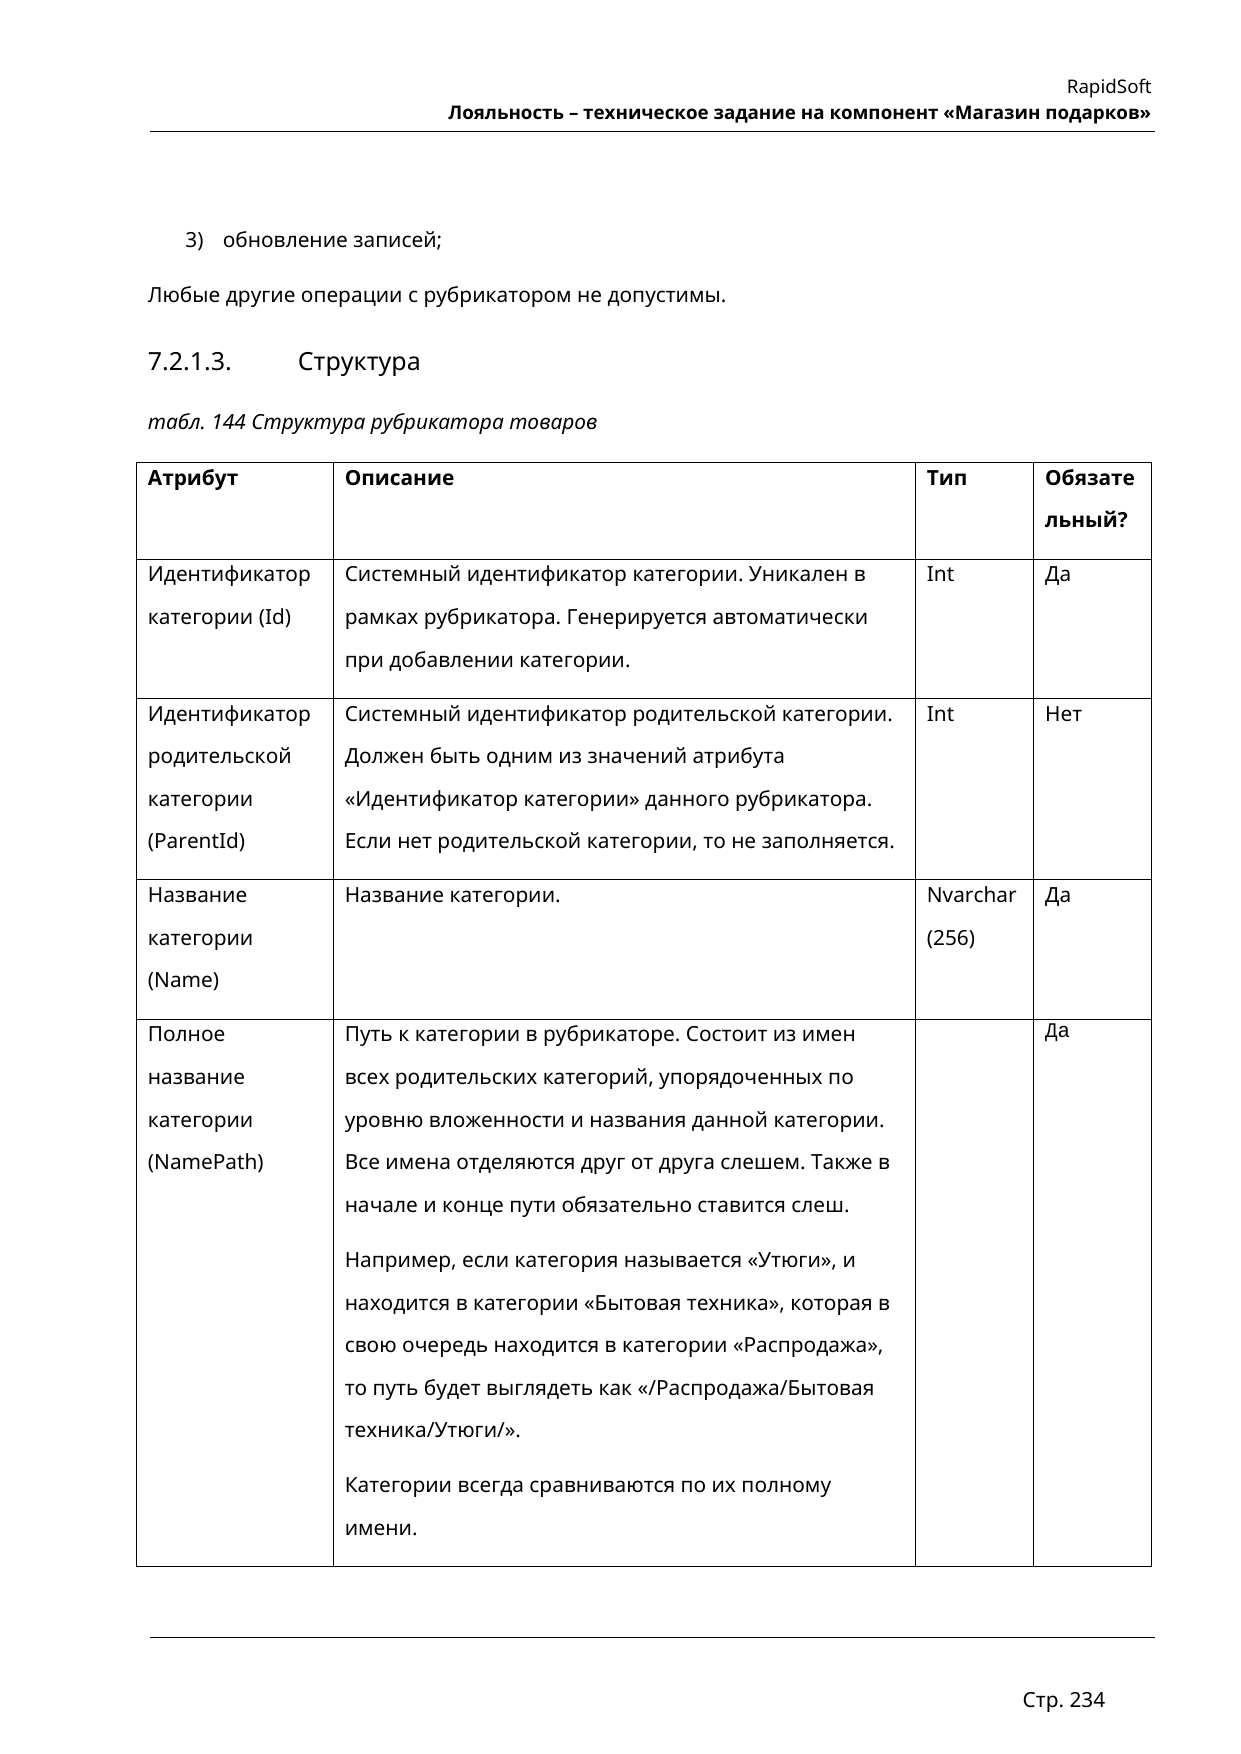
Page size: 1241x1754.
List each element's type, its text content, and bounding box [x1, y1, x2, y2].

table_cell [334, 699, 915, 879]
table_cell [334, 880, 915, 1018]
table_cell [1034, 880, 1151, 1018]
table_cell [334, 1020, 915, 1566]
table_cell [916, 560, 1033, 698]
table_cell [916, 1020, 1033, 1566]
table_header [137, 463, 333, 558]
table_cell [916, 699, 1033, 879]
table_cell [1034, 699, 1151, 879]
text Любые другие операции с рубрикатором не допустимы. [148, 280, 1152, 308]
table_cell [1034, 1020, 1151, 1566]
list обновление записей; [185, 225, 1152, 253]
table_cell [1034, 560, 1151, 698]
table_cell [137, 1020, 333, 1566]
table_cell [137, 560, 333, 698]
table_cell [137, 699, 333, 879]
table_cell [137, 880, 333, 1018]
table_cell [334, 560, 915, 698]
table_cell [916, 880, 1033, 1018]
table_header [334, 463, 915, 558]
subtitle Структура [148, 343, 1152, 377]
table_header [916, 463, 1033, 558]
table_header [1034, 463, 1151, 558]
